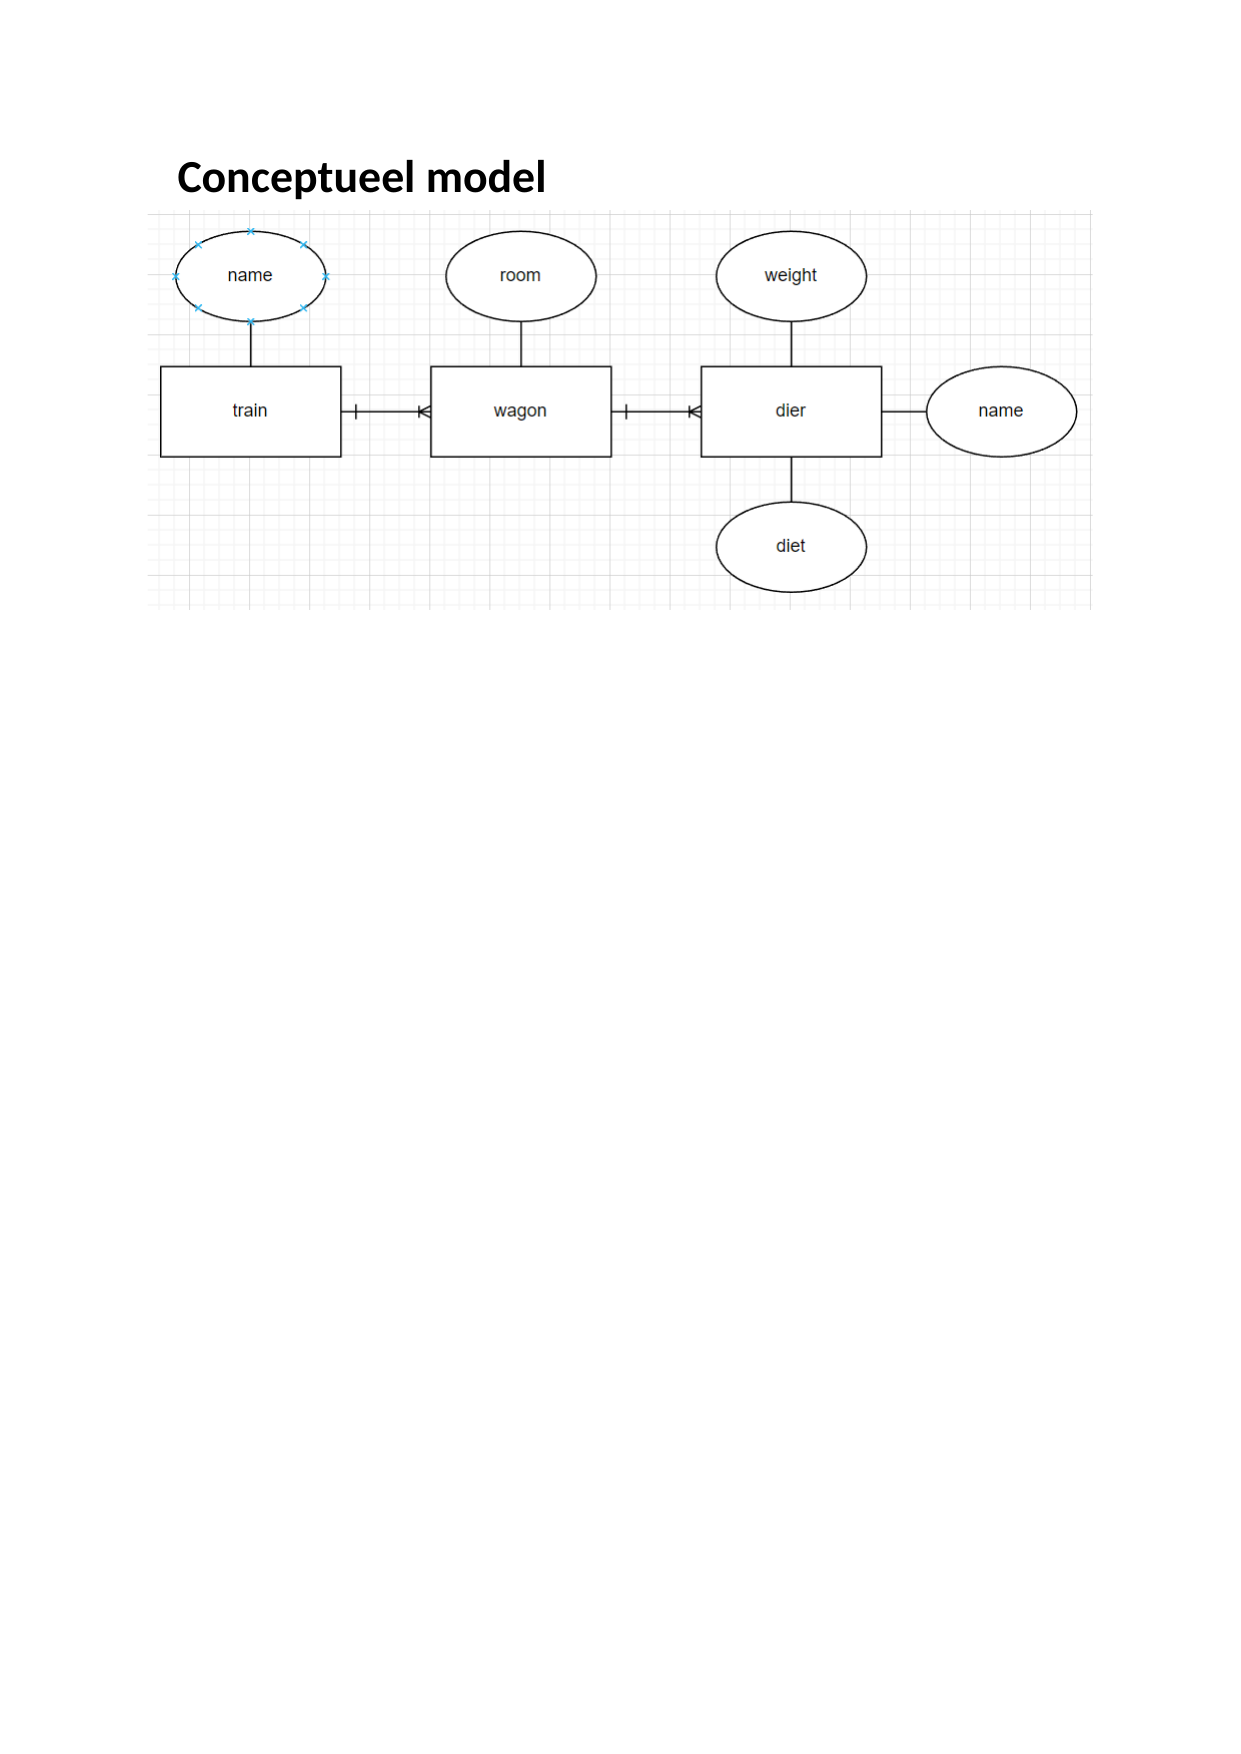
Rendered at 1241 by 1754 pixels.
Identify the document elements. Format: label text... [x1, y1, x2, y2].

list Conceptueel model [177, 148, 1093, 203]
picture [147, 210, 1093, 610]
